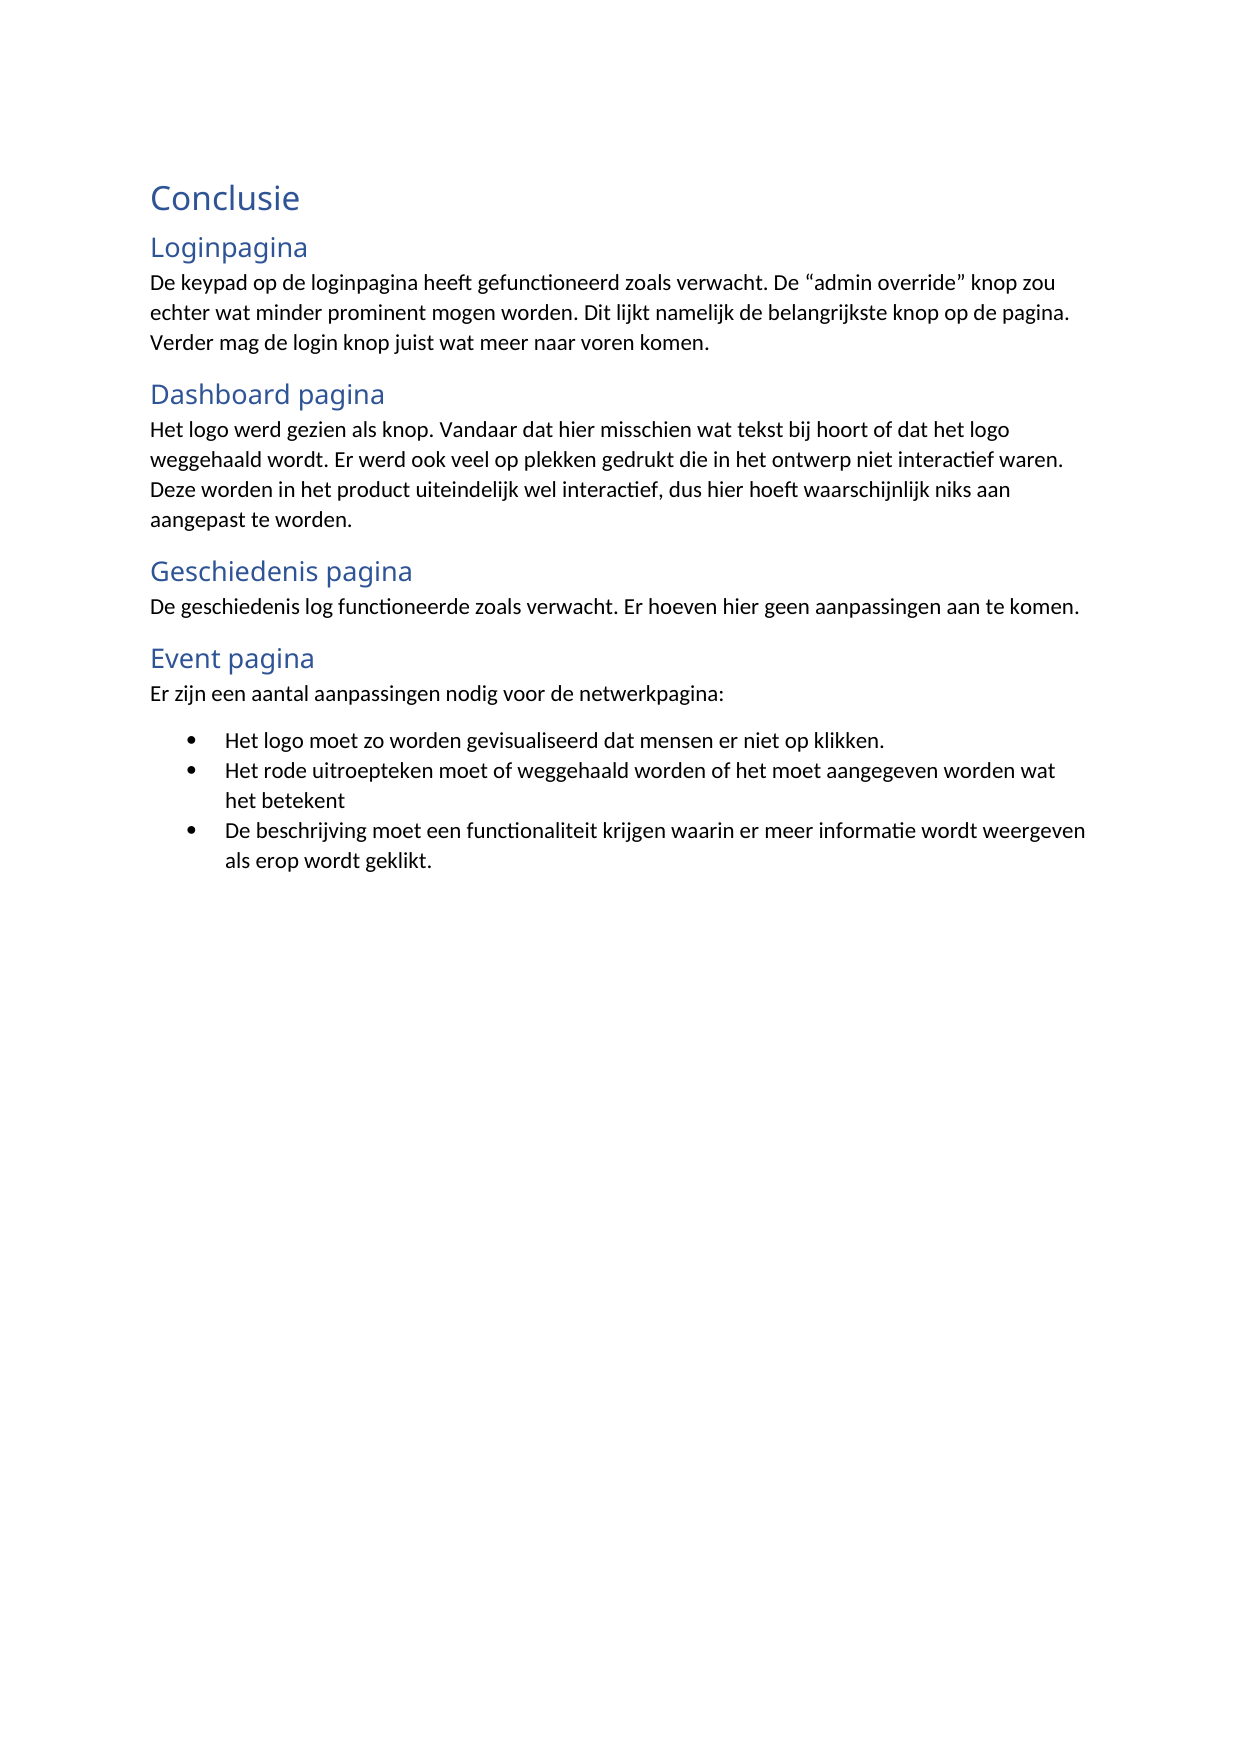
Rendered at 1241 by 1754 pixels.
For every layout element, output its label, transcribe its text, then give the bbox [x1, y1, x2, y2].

subtitle Dashboard pagina [150, 375, 1090, 412]
subtitle Geschiedenis pagina [150, 552, 1090, 589]
subtitle Loginpagina [150, 228, 1090, 265]
list De beschrijving moet een functionaliteit krijgen waarin er meer informatie wordt weergeven als erop wordt geklikt. [187, 816, 1090, 875]
text De geschiedenis log functioneerde zoals verwacht. Er hoeven hier geen aanpassingen aan te komen. [150, 592, 1090, 620]
text Het logo werd gezien als knop. Vandaar dat hier misschien wat tekst bij hoort of dat het logo weggehaald wordt. Er werd ook veel op plekken gedrukt die in het ontwerp niet interactief waren. Deze worden in het product uiteindelijk wel interactief, dus hier hoeft waarschijnlijk niks aan aangepast te worden. [150, 415, 1090, 534]
list Het rode uitroepteken moet of weggehaald worden of het moet aangegeven worden wat het betekent [187, 756, 1090, 814]
text Er zijn een aantal aanpassingen nodig voor de netwerkpagina: [150, 679, 1090, 707]
subtitle Event pagina [150, 639, 1090, 676]
text De keypad op de loginpagina heeft gefunctioneerd zoals verwacht. De “admin override” knop zou echter wat minder prominent mogen worden. Dit lijkt namelijk de belangrijkste knop op de pagina. Verder mag de login knop juist wat meer naar voren komen. [150, 268, 1090, 356]
subtitle Conclusie [150, 175, 1090, 220]
list Het logo moet zo worden gevisualiseerd dat mensen er niet op klikken. [187, 726, 1090, 754]
